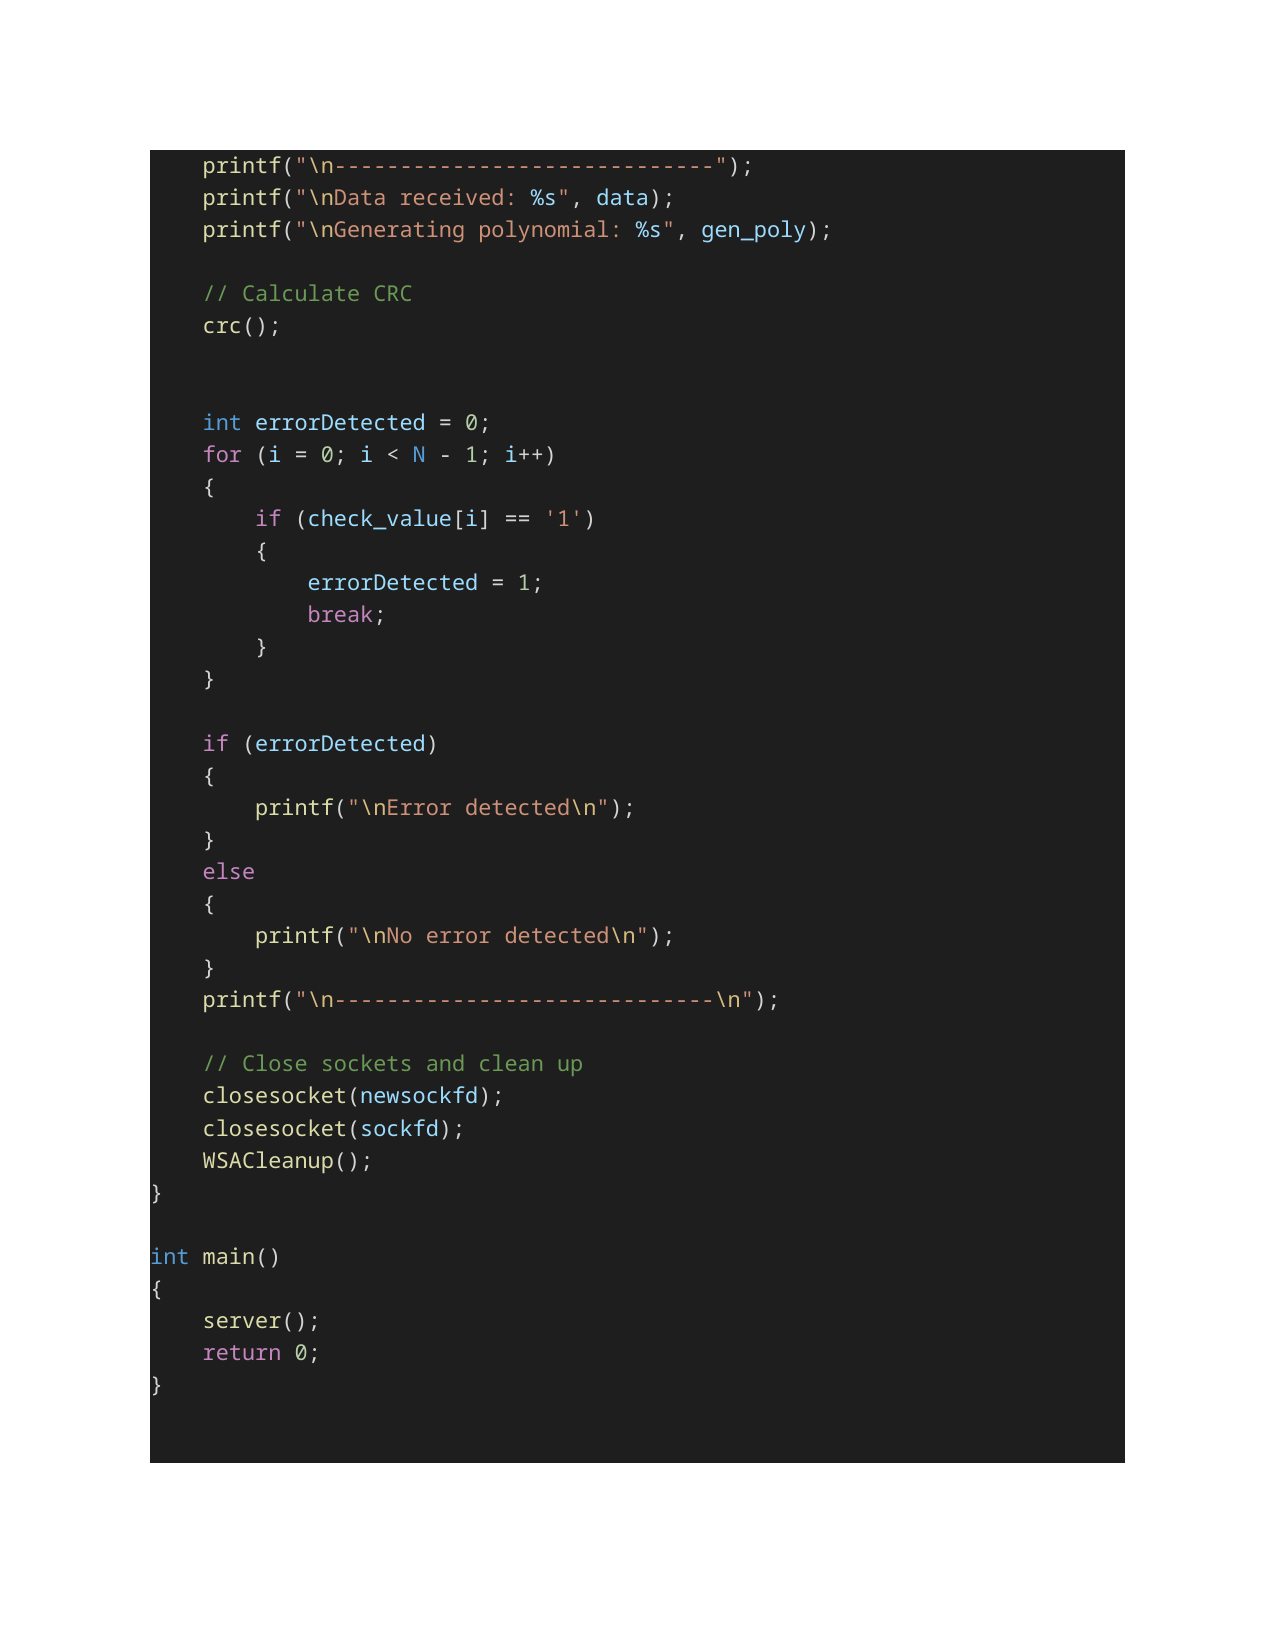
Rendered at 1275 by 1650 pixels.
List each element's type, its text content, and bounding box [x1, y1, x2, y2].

text if (check_value[i] == '1') [150, 503, 1125, 533]
text printf("\nGenerating polynomial: %s", gen_poly); [150, 214, 1125, 244]
text else [150, 856, 1125, 886]
text { [150, 888, 1125, 918]
text break; [150, 599, 1125, 629]
text } [150, 952, 1125, 982]
text } [150, 824, 1125, 853]
text } [150, 1177, 1125, 1206]
text for (i = 0; i < N - 1; i++) [150, 439, 1125, 468]
text } [150, 631, 1125, 661]
text { [150, 535, 1125, 565]
text { [150, 1273, 1125, 1303]
text // Calculate CRC [150, 278, 1125, 308]
text crc(); [150, 310, 1125, 340]
text printf("\nNo error detected\n"); [150, 920, 1125, 950]
text int errorDetected = 0; [150, 407, 1125, 436]
text closesocket(newsockfd); [150, 1080, 1125, 1110]
text WSACleanup(); [150, 1144, 1125, 1174]
text return 0; [150, 1337, 1125, 1367]
text printf("\n-----------------------------"); [150, 150, 1125, 180]
text // Close sockets and clean up [150, 1048, 1125, 1078]
text errorDetected = 1; [150, 567, 1125, 597]
text { [150, 759, 1125, 789]
text server(); [150, 1305, 1125, 1335]
text } [150, 663, 1125, 693]
text printf("\nData received: %s", data); [150, 182, 1125, 212]
text printf("\n-----------------------------\n"); [150, 984, 1125, 1014]
text if (errorDetected) [150, 727, 1125, 757]
text printf("\nError detected\n"); [150, 792, 1125, 821]
text closesocket(sockfd); [150, 1112, 1125, 1142]
text { [150, 471, 1125, 501]
text } [150, 1369, 1125, 1399]
text int main() [150, 1241, 1125, 1271]
